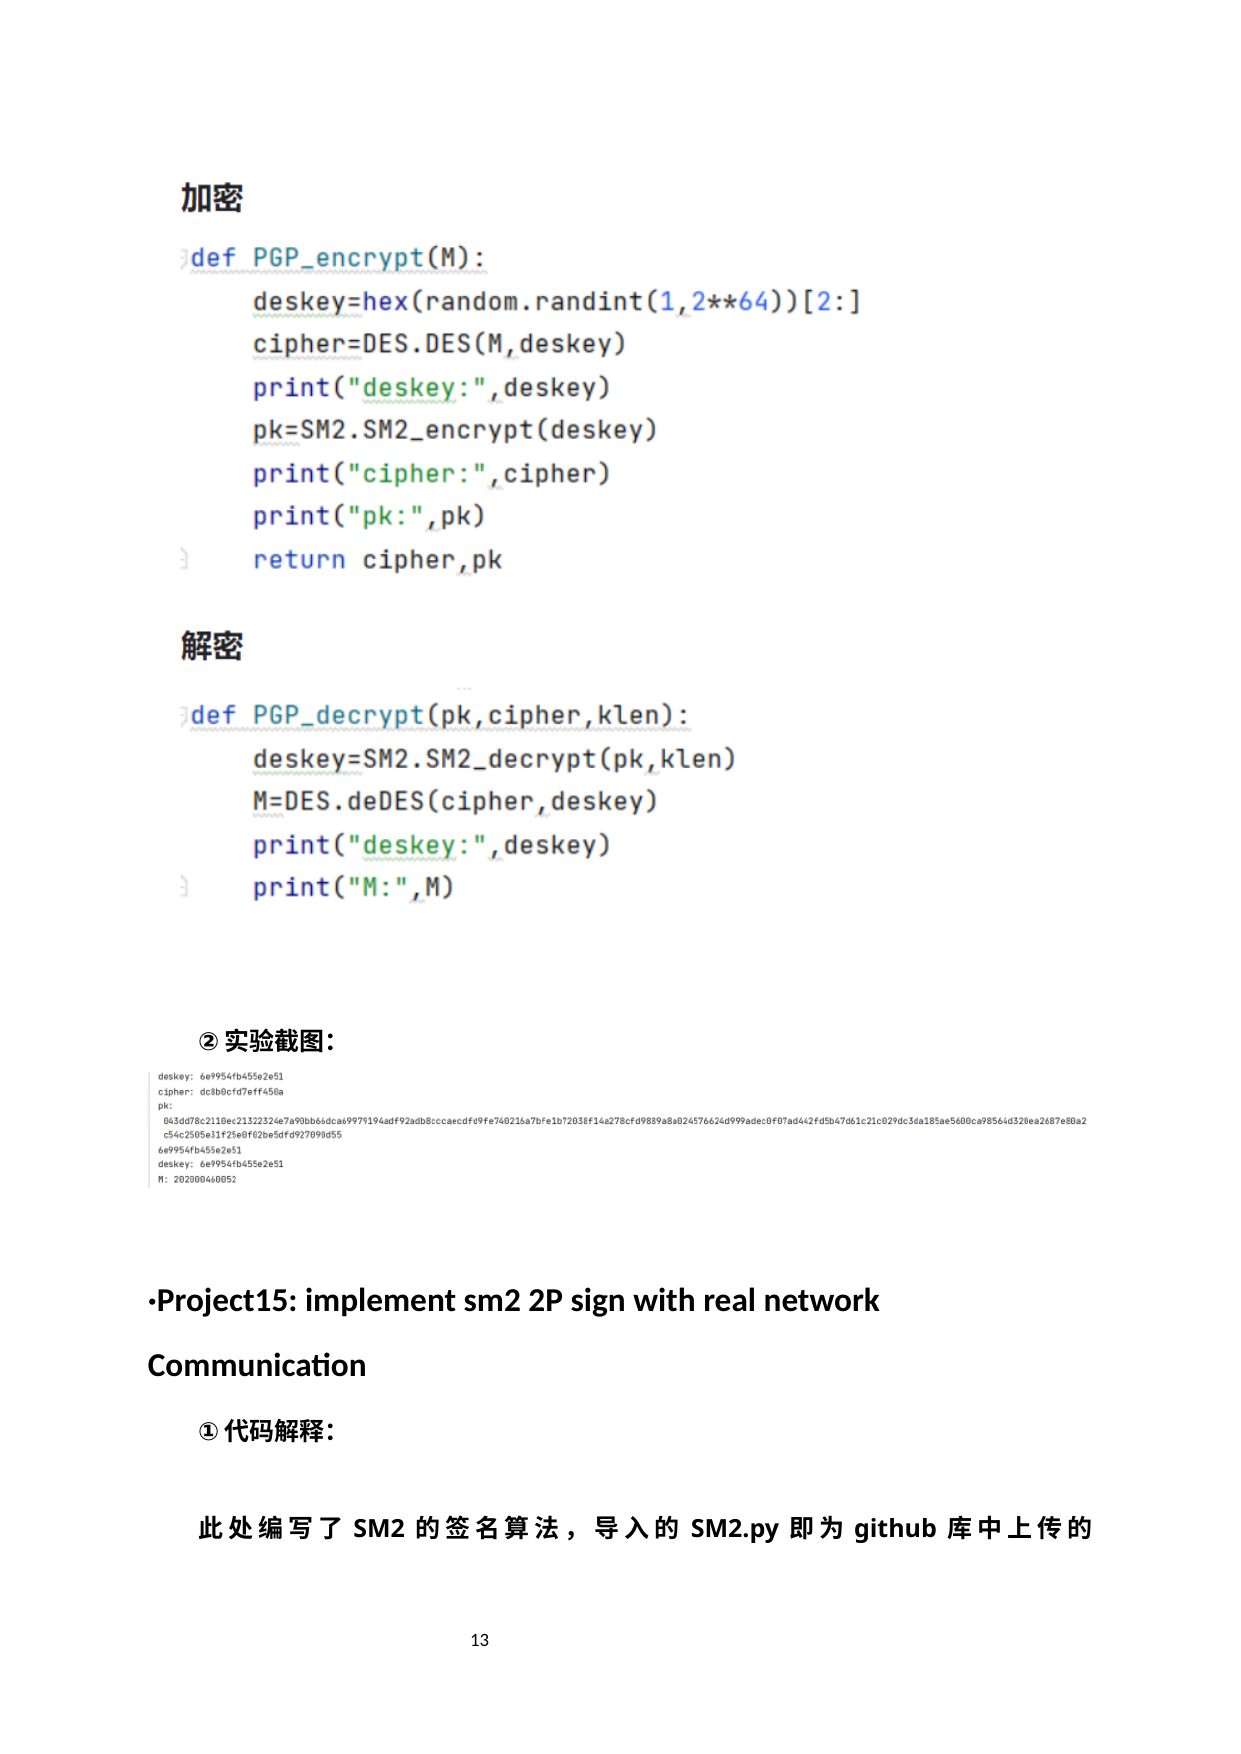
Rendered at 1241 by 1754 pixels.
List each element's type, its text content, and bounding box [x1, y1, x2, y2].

picture [147, 162, 1088, 927]
text ·Project15: implement sm2 2P sign with real network [148, 1267, 1093, 1332]
picture [147, 1072, 1093, 1188]
text ①代码解释： [148, 1397, 1093, 1462]
text ②实验截图： [148, 1007, 1093, 1072]
text Communication [148, 1332, 1093, 1397]
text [148, 1494, 1093, 1559]
